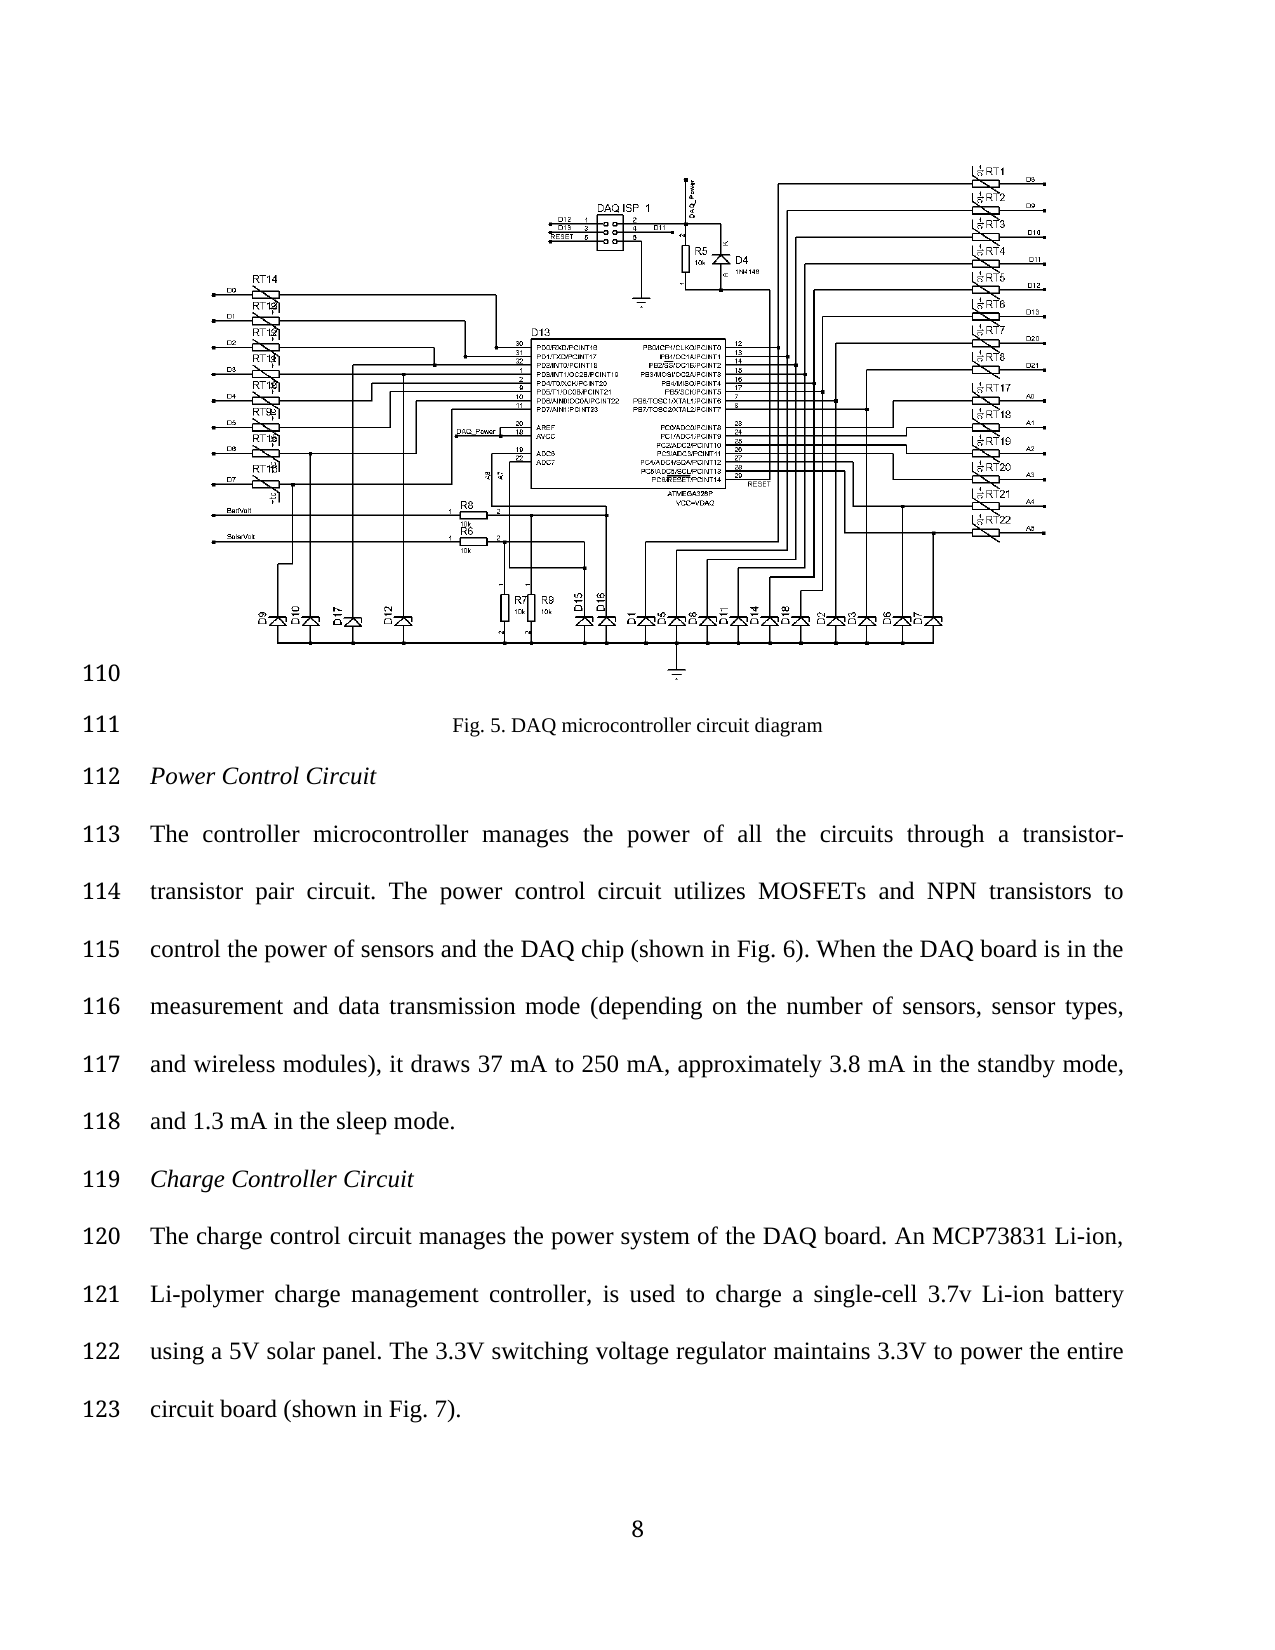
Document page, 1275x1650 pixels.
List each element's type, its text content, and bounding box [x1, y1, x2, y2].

subtitle Charge Controller Circuit [150, 1164, 1125, 1192]
text The controller microcontroller manages the power of all the circuits through a transistor-transistor pair circuit. The power control circuit utilizes MOSFETs and NPN transistors to control the power of sensors and the DAQ chip (shown in Fig. 6). When the DAQ board is in the measurement and data transmission mode (depending on the number of sensors, sensor types, and wireless modules), it draws 37 mA to 250 mA, approximately 3.8 mA in the standby mode, and 1.3 mA in the sleep mode. [150, 819, 1125, 1135]
subtitle Power Control Circuit [150, 761, 1125, 790]
text The charge control circuit manages the power system of the DAQ board. An MCP73831 Li-ion, Li-polymer charge management controller, is used to charge a single-cell 3.7v Li-ion battery using a 5V solar panel. The 3.3V switching voltage regulator maintains 3.3V to power the entire circuit board (shown in Fig. 7). [150, 1221, 1125, 1422]
text Fig. 5. DAQ microcontroller circuit diagram [150, 713, 1125, 737]
